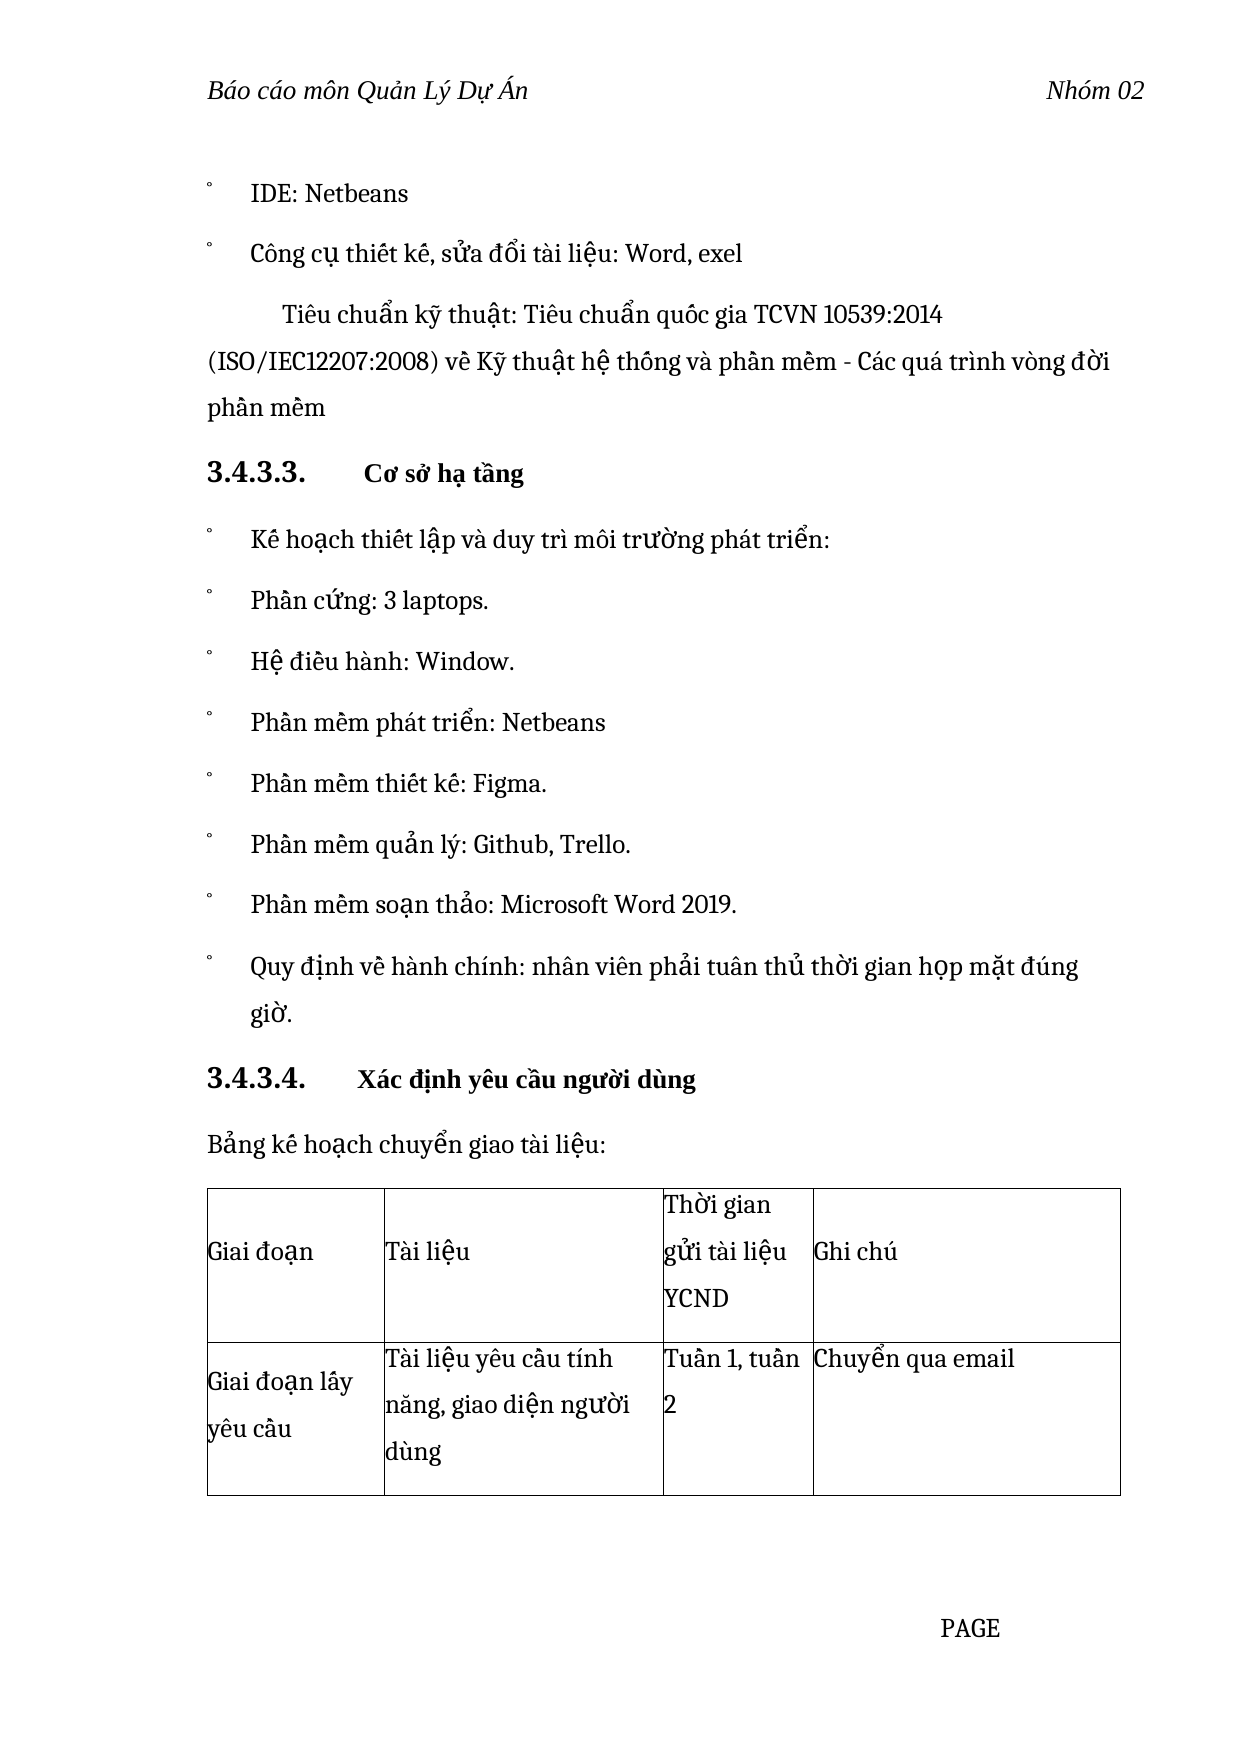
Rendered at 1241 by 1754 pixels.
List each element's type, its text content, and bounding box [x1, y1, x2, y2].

table_header Thời gian gửi tài liệu YCND [664, 1189, 813, 1342]
list Phần mềm soạn thảo: Microsoft Word 2019. [207, 889, 1122, 921]
table_header Giai đoạn [208, 1189, 384, 1342]
table_header Ghi chú [814, 1189, 1120, 1342]
list Phần cứng: 3 laptops. [207, 584, 1122, 617]
table_cell Giai đoạn lấy yêu cầu [208, 1343, 384, 1495]
subtitle Xác định yêu cầu người dùng [207, 1057, 1122, 1097]
list Phần mềm phát triển: Netbeans [207, 706, 1122, 739]
text Bảng kế hoạch chuyển giao tài liệu: [207, 1129, 1122, 1160]
table_header Tài liệu [385, 1189, 663, 1342]
table_cell Tuần 1, tuần 2 [664, 1343, 813, 1495]
list Phần mềm thiết kế: Figma. [207, 767, 1122, 799]
subtitle Cơ sở hạ tầng [207, 452, 1122, 491]
table_cell Tài liệu yêu cầu tính năng, giao diện người dùng [385, 1343, 663, 1495]
list Kế hoạch thiết lập và duy trì môi trường phát triển: [207, 523, 1122, 556]
list Hệ điều hành: Window. [207, 645, 1122, 678]
list IDE: Netbeans [207, 177, 1122, 209]
table_cell Chuyển qua email [814, 1343, 1120, 1495]
list Quy định về hành chính: nhân viên phải tuân thủ thời gian họp mặt đúng giờ. [207, 950, 1122, 1029]
text Tiêu chuẩn kỹ thuật: Tiêu chuẩn quốc gia TCVN 10539:2014 (ISO/IEC12207:2008) về Kỹ thuật hệ thống và phần mềm - Các quá trình vòng đời phần mềm [207, 299, 1122, 423]
list Công cụ thiết kế, sửa đổi tài liệu: Word, exel [207, 238, 1122, 270]
list Phần mềm quản lý: Github, Trello. [207, 828, 1122, 861]
